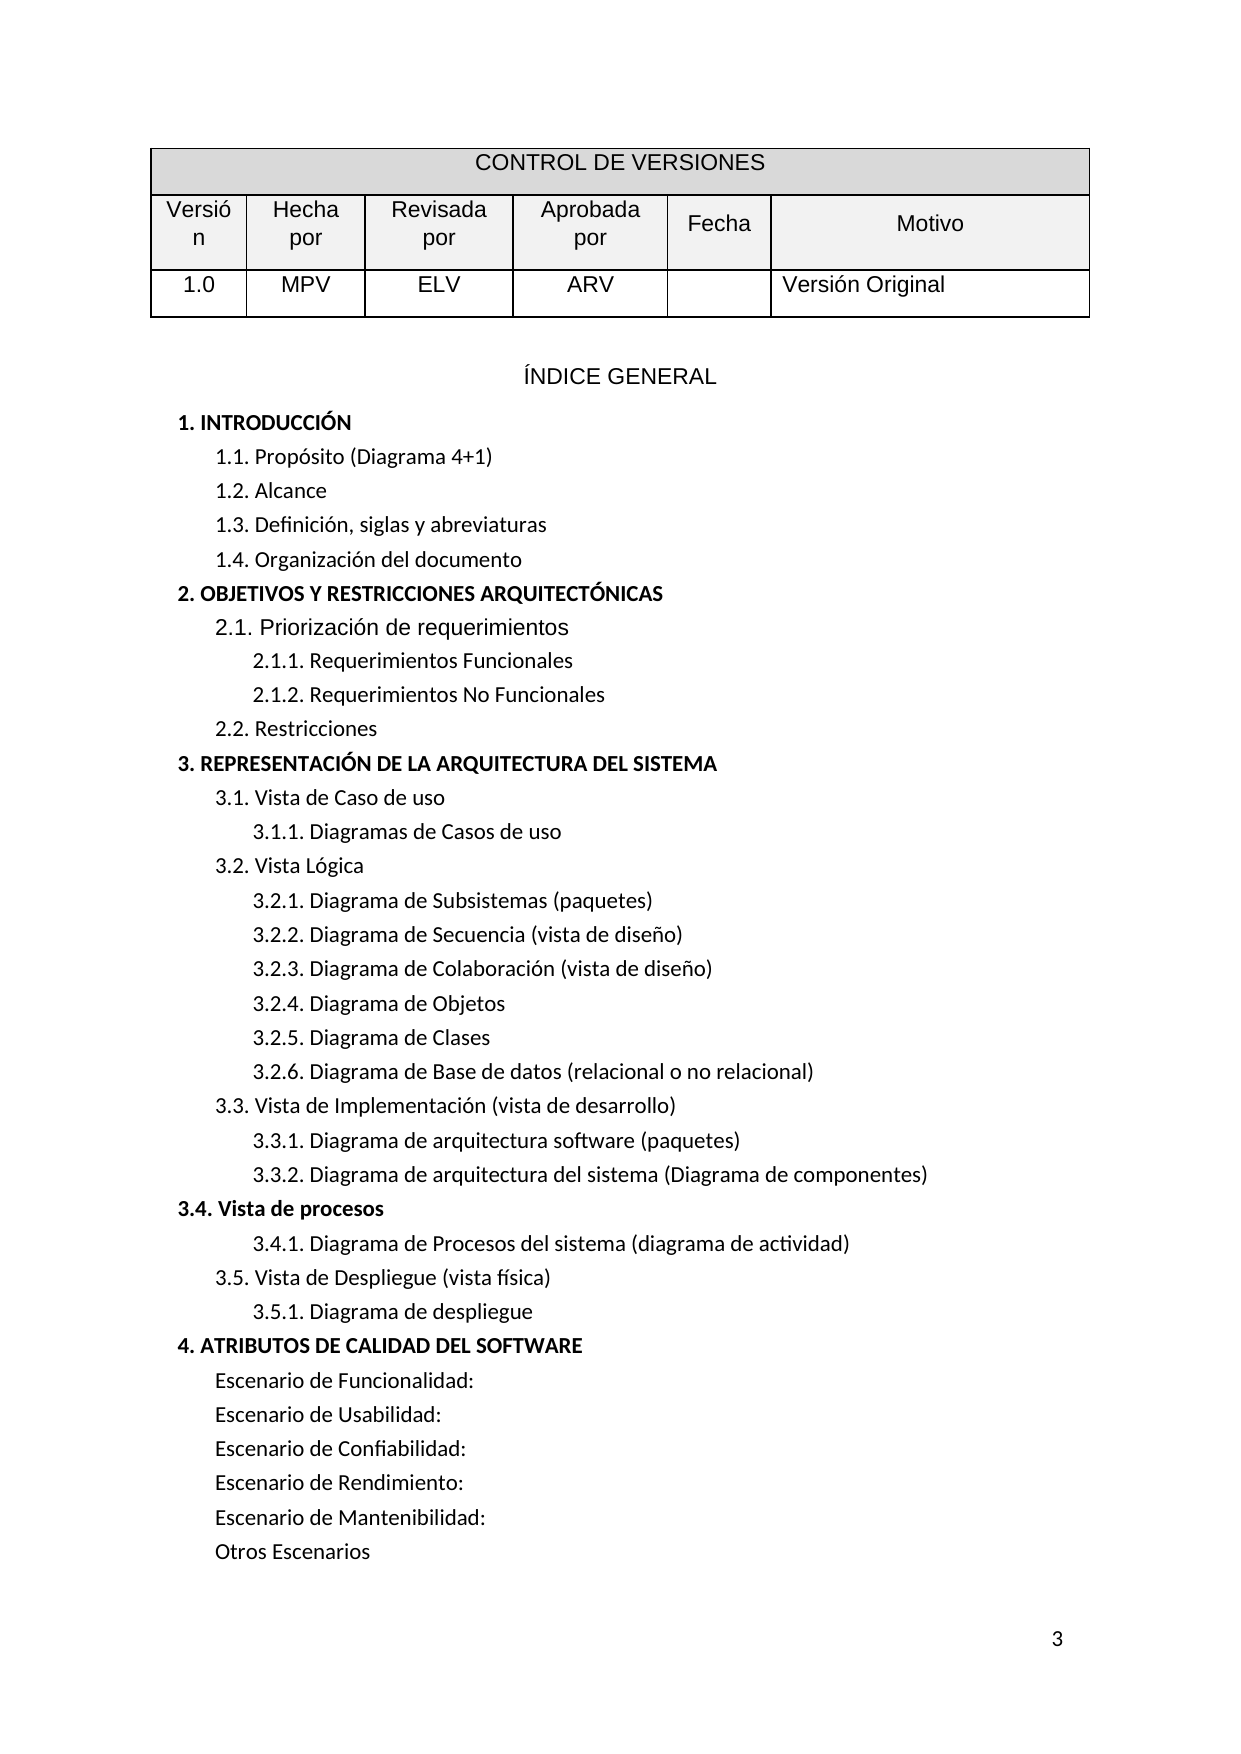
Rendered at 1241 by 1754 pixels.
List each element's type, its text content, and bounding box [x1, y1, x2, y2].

table_cell Aprobada por [514, 196, 667, 269]
table_cell ARV [514, 271, 667, 316]
text ÍNDICE GENERAL [177, 363, 1063, 389]
table_cell Versión Original [772, 271, 1089, 316]
table_cell MPV [247, 271, 364, 316]
table_cell Motivo [772, 196, 1089, 269]
table_cell Fecha [668, 196, 770, 269]
table_cell Versión [152, 196, 246, 269]
table_header CONTROL DE VERSIONES [152, 149, 1089, 194]
table_cell Hecha por [247, 196, 364, 269]
table_cell Revisada por [366, 196, 512, 269]
table_cell ELV [366, 271, 512, 316]
table_cell [668, 271, 770, 316]
table_cell 1.0 [152, 271, 246, 316]
